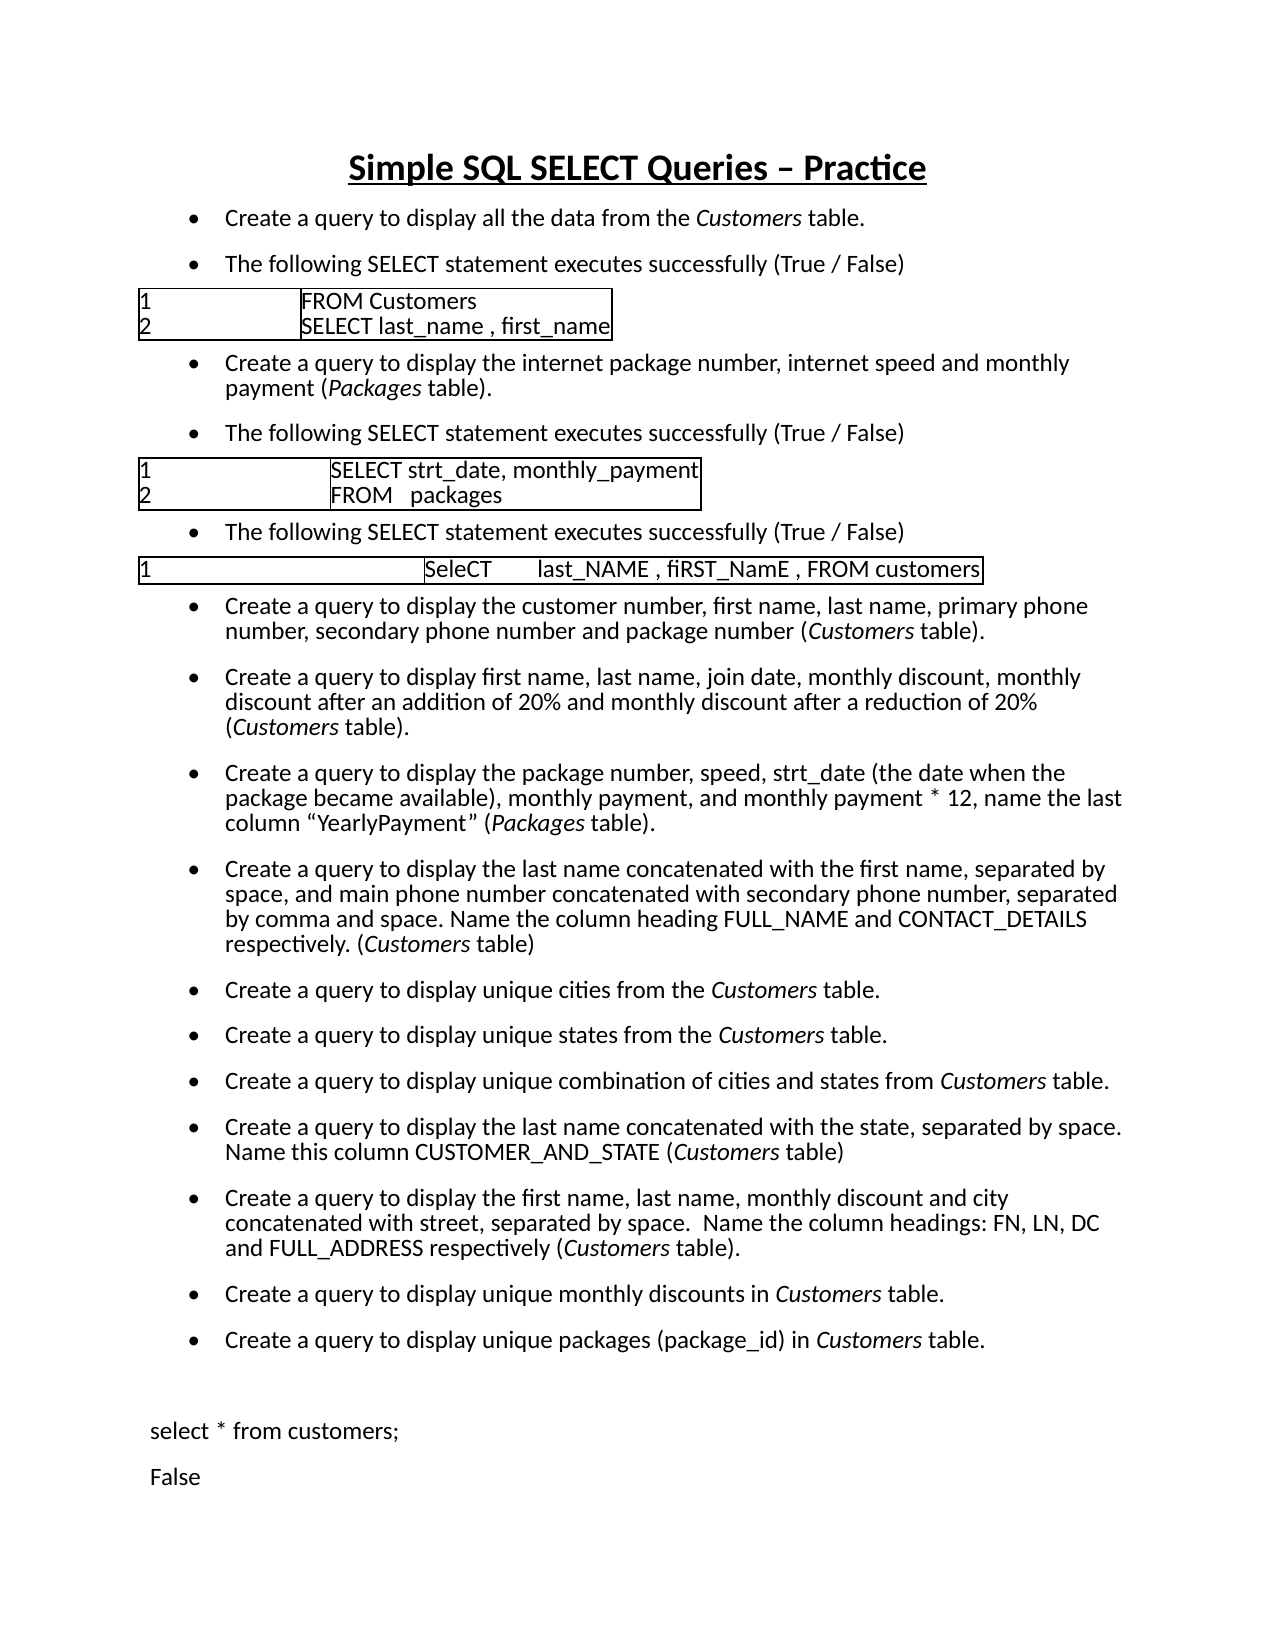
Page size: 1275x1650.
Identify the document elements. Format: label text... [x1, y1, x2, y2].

table_header SeleCT last_NAME , fiRST_NamE , FROM customers [425, 558, 982, 583]
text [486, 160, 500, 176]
list Create a query to display unique packages (package_id) in Customers table. [187, 1328, 1125, 1353]
list Create a query to display the first name, last name, monthly discount and city concatenated with street, separated by space. Name the column headings: FN, LN, DC and FULL_ADDRESS respectively (Customers table). [187, 1186, 1125, 1261]
text Simple SQL SELECT Queries – Practice [150, 160, 499, 185]
list Create a query to display unique cities from the Customers table. [187, 978, 1125, 1003]
table_header 1 [140, 558, 424, 583]
text False [150, 1466, 1125, 1491]
list The following SELECT statement executes successfully (True / False) [187, 422, 1125, 447]
list Create a query to display unique monthly discounts in Customers table. [187, 1282, 1125, 1307]
table_header 1 2 [140, 459, 330, 509]
list Create a query to display the package number, speed, strt_date (the date when the package became available), monthly payment, and monthly payment * 12, name the last column “YearlyPayment” (Packages table). [187, 761, 1125, 836]
table_header 1 2 [140, 289, 300, 339]
list Create a query to display the last name concatenated with the state, separated by space. Name this column CUSTOMER_AND_STATE (Customers table) [187, 1116, 1125, 1166]
list Create a query to display the internet package number, internet speed and monthly payment (Packages table). [187, 351, 1125, 401]
table_header FROM Customers SELECT last_name , first_name [302, 289, 611, 339]
list Create a query to display unique combination of cities and states from Customers table. [187, 1070, 1125, 1095]
list Create a query to display unique states from the Customers table. [187, 1024, 1125, 1049]
table_header SELECT strt_date, monthly_payment FROM packages [331, 459, 700, 509]
text select * from customers; [150, 1420, 1125, 1445]
list Create a query to display all the data from the Customers table. [187, 206, 1125, 231]
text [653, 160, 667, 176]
list Create a query to display first name, last name, join date, monthly discount, monthly discount after an addition of 20% and monthly discount after a reduction of 20% (Customers table). [187, 666, 1125, 741]
list Create a query to display the last name concatenated with the first name, separated by space, and main phone number concatenated with secondary phone number, separated by comma and space. Name the column heading FULL_NAME and CONTACT_DETAILS respectively. (Customers table) [187, 857, 1125, 957]
list The following SELECT statement executes successfully (True / False) [187, 252, 1125, 277]
text Simple SQL SELECT Queries – Practice [668, 160, 1125, 185]
list Create a query to display the customer number, first name, last name, primary phone number, secondary phone number and package number (Customers table). [187, 595, 1125, 645]
list The following SELECT statement executes successfully (True / False) [187, 521, 1125, 546]
text Simple SQL SELECT Queries – Practice [501, 160, 666, 183]
